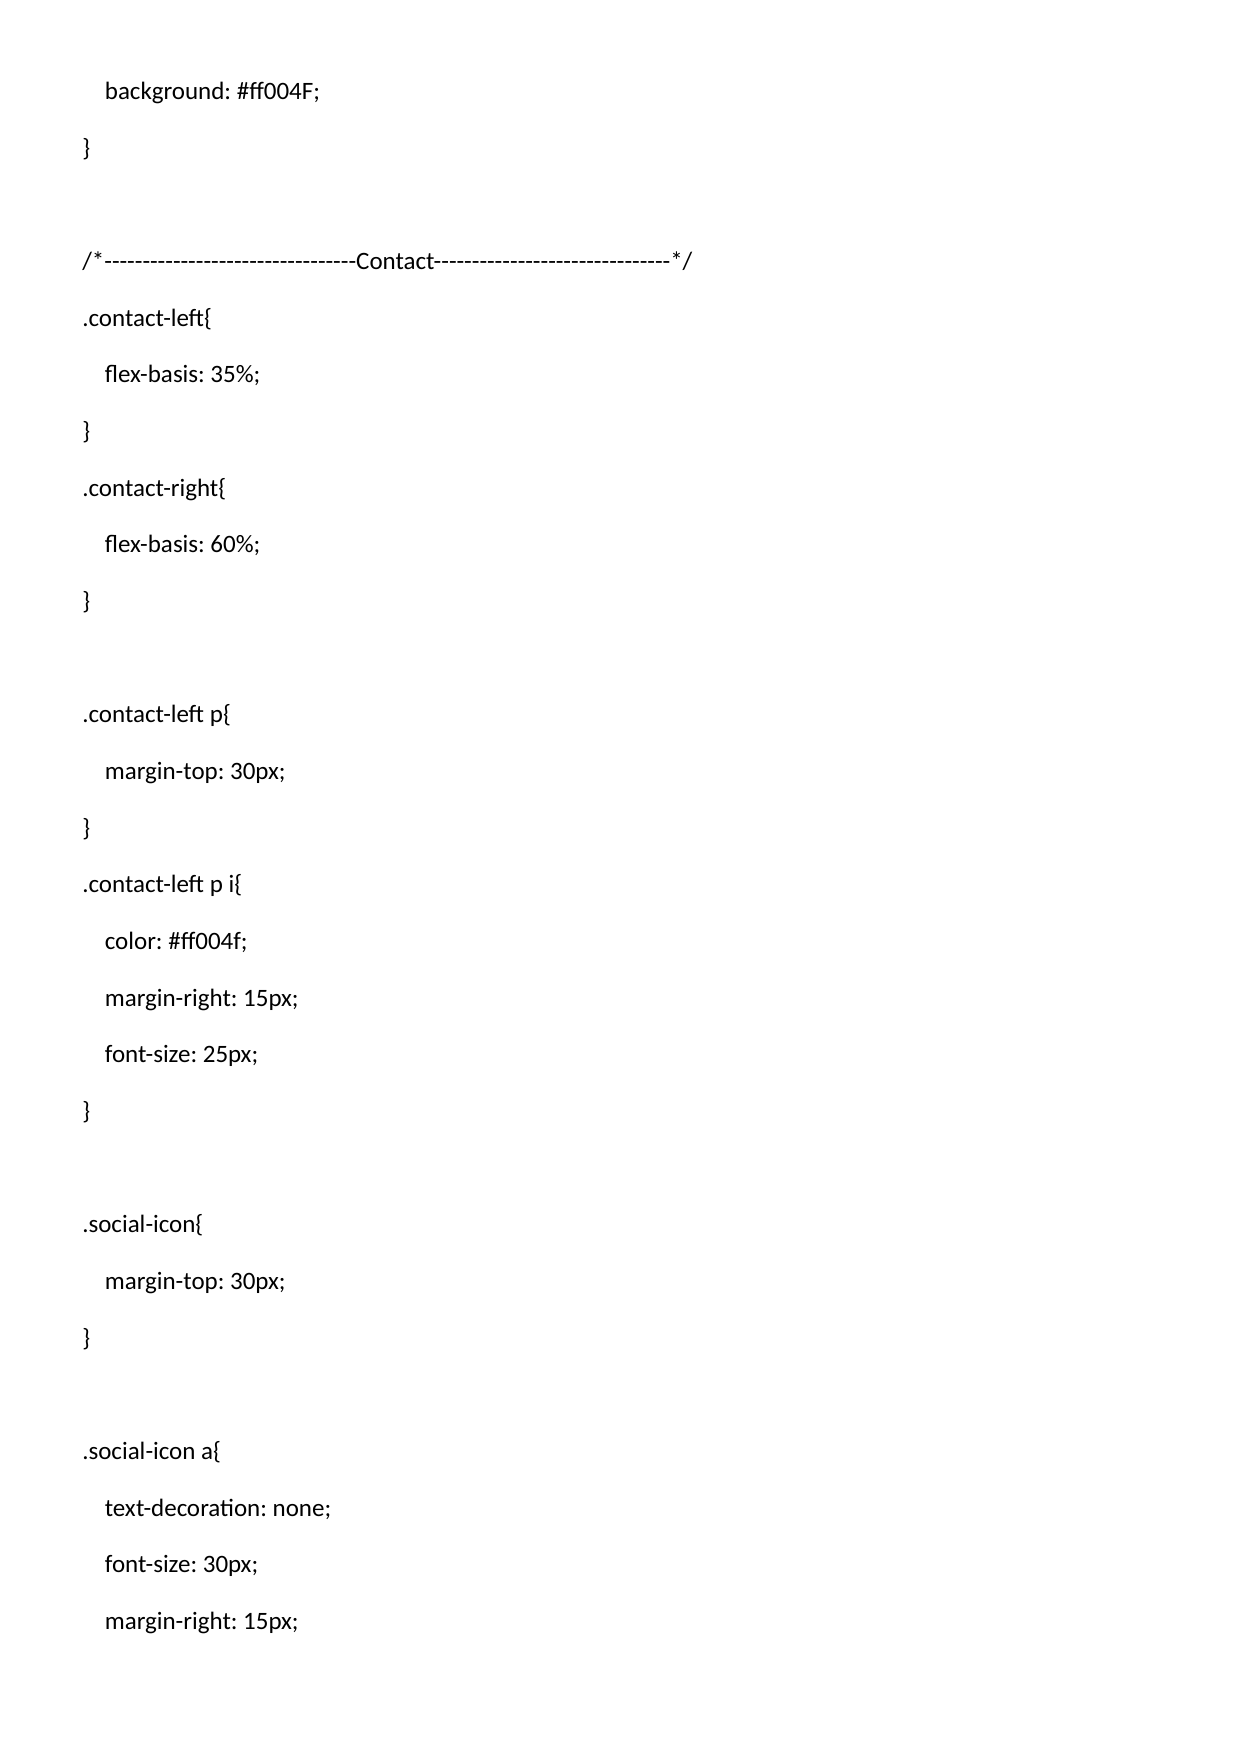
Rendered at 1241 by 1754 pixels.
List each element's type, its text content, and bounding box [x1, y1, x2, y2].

text } [82, 132, 1165, 162]
text } [82, 812, 1165, 842]
text } [82, 415, 1165, 446]
text .contact-left p i{ [82, 868, 1165, 899]
text margin-top: 30px; [82, 1265, 1165, 1296]
text flex-basis: 60%; [82, 528, 1165, 559]
text margin-top: 30px; [82, 755, 1165, 786]
text text-decoration: none; [82, 1492, 1165, 1522]
text flex-basis: 35%; [82, 358, 1165, 389]
text .contact-right{ [82, 472, 1165, 502]
text /*---------------------------------Contact-------------------------------*/ [82, 245, 1165, 276]
text } [82, 585, 1165, 616]
text margin-right: 15px; [82, 982, 1165, 1012]
text margin-right: 15px; [82, 1605, 1165, 1636]
text font-size: 30px; [82, 1548, 1165, 1579]
text .social-icon a{ [82, 1435, 1165, 1466]
text } [82, 1095, 1165, 1126]
text } [82, 1322, 1165, 1352]
text font-size: 25px; [82, 1038, 1165, 1069]
text color: #ff004f; [82, 925, 1165, 956]
text background: #ff004F; [82, 75, 1165, 106]
text .contact-left p{ [82, 698, 1165, 729]
text .social-icon{ [82, 1208, 1165, 1239]
text .contact-left{ [82, 302, 1165, 332]
